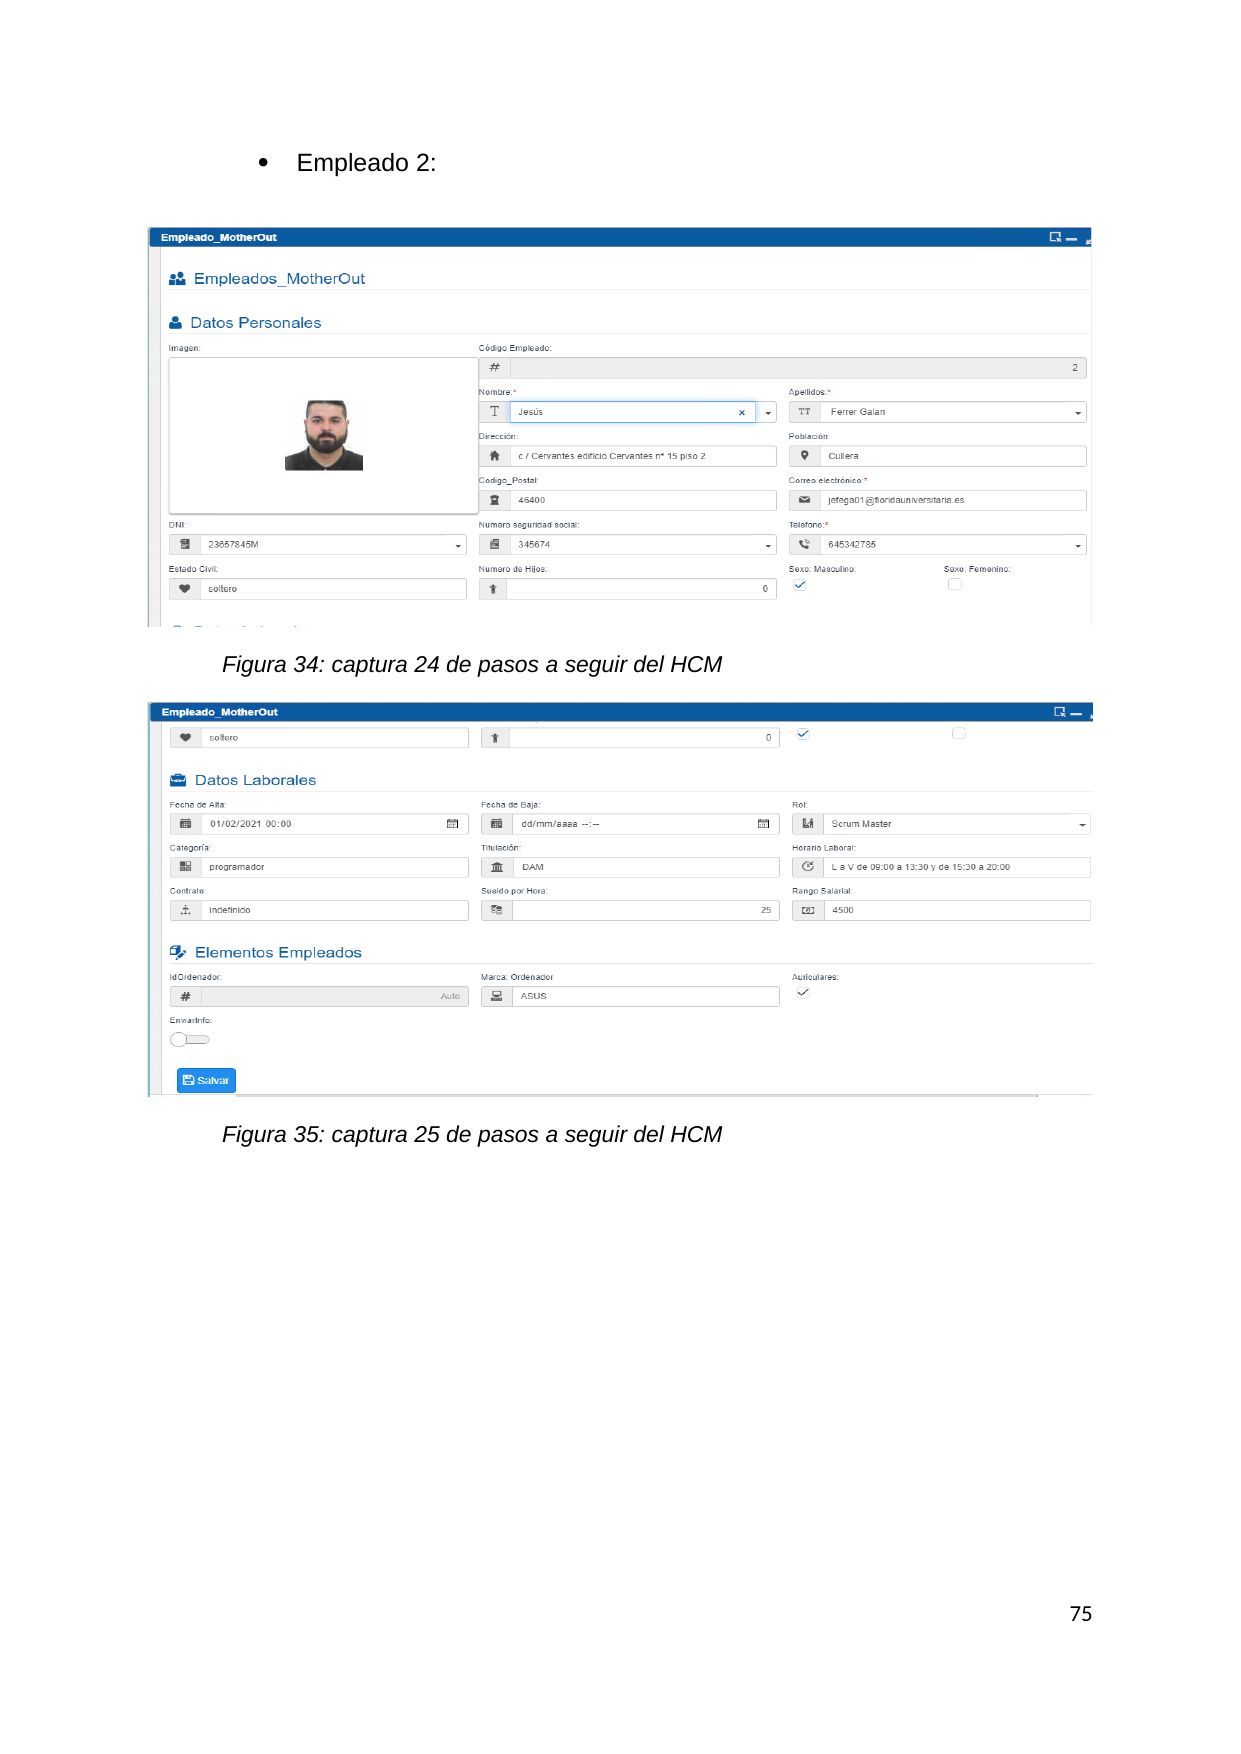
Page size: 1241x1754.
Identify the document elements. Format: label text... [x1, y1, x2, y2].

list Figura 35: captura 25 de pasos a seguir del HCM [222, 1121, 1092, 1148]
picture [147, 702, 1093, 1097]
list Figura 34: captura 24 de pasos a seguir del HCM [222, 651, 1092, 678]
picture [147, 227, 1092, 627]
list Empleado 2: [259, 148, 1092, 176]
